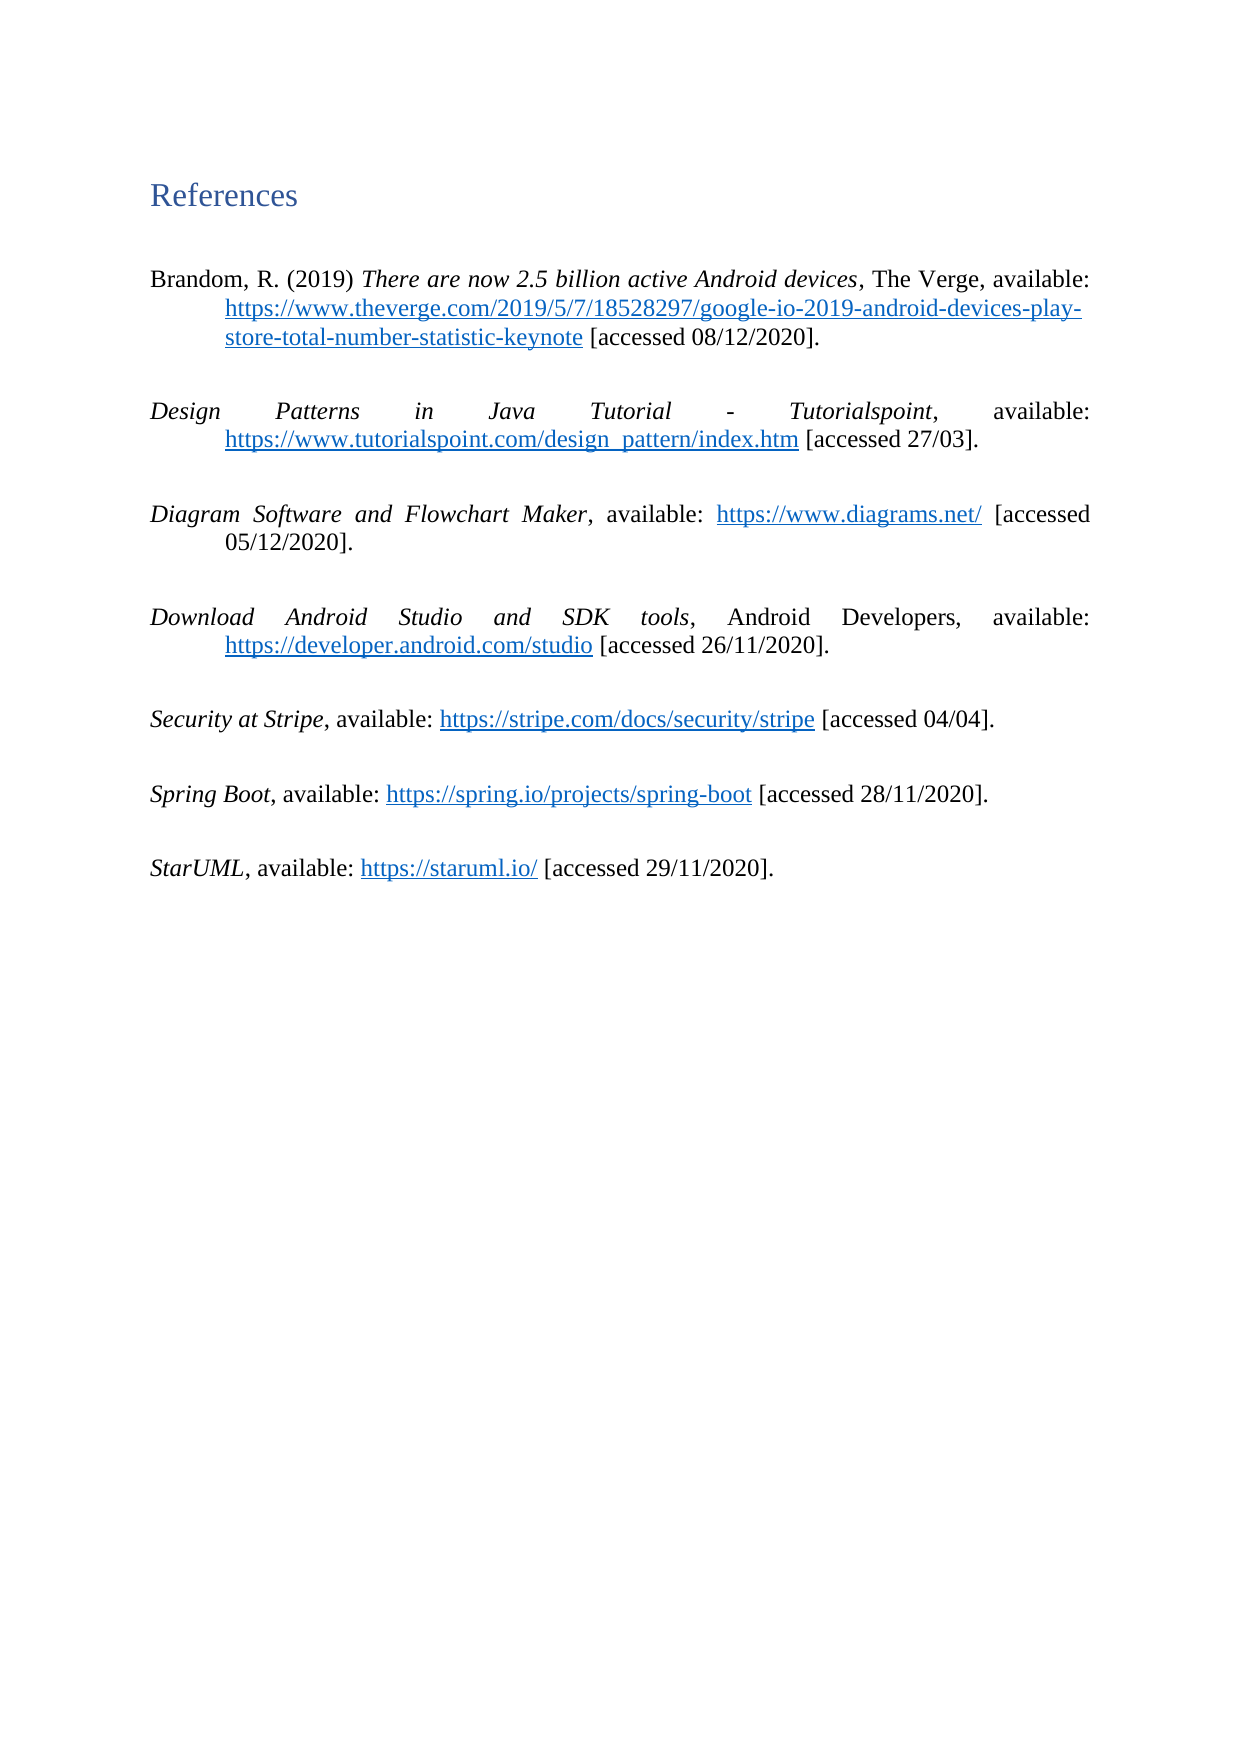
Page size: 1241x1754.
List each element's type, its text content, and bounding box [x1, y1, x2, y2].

text Download Android Studio and SDK tools, Android Developers, available: https://developer.android.com/studio [accessed 26/11/2020]. [150, 602, 1090, 659]
text Brandom, R. (2019) There are now 2.5 billion active Android devices, The Verge, available: https://www.theverge.com/2019/5/7/18528297/google-io-2019-android-devices-play-store-total-number-statistic-keynote [accessed 08/12/2020]. [150, 264, 1090, 350]
subtitle References [150, 175, 1090, 213]
text Security at Stripe, available: https://stripe.com/docs/security/stripe [accessed 04/04]. [150, 704, 1090, 733]
text StarUML, available: https://staruml.io/ [accessed 29/11/2020]. [150, 853, 1090, 882]
text Diagram Software and Flowchart Maker, available: https://www.diagrams.net/ [accessed 05/12/2020]. [150, 499, 1090, 556]
text Spring Boot, available: https://spring.io/projects/spring-boot [accessed 28/11/2020]. [150, 779, 1090, 807]
text Design Patterns in Java Tutorial - Tutorialspoint, available: https://www.tutorialspoint.com/design_pattern/index.htm [accessed 27/03]. [150, 396, 1090, 453]
